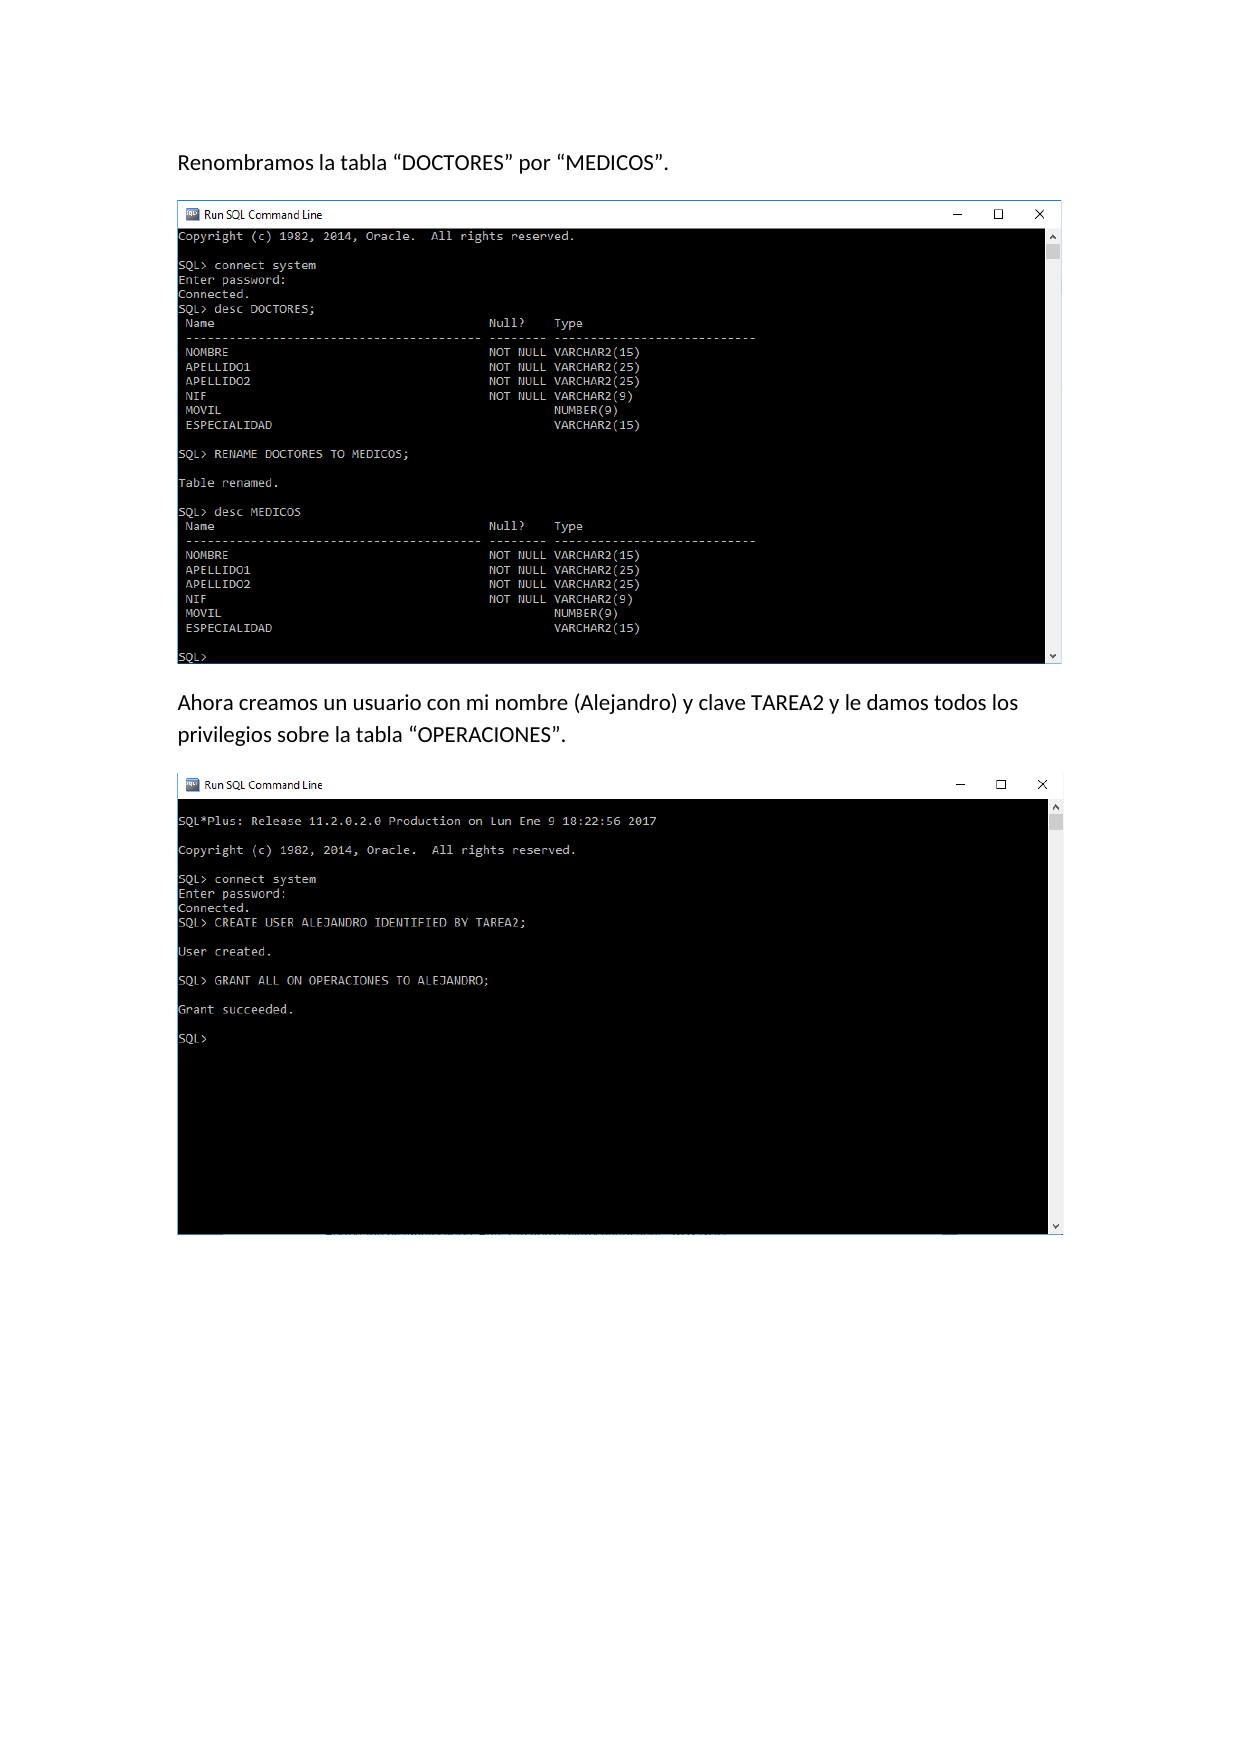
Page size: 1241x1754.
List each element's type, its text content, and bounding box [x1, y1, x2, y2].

picture [177, 773, 1064, 1235]
text Ahora creamos un usuario con mi nombre (Alejandro) y clave TAREA2 y le damos todos los privilegios sobre la tabla “OPERACIONES”. [177, 688, 1063, 748]
picture [177, 200, 1062, 664]
text Renombramos la tabla “DOCTORES” por “MEDICOS”. [177, 148, 1063, 176]
